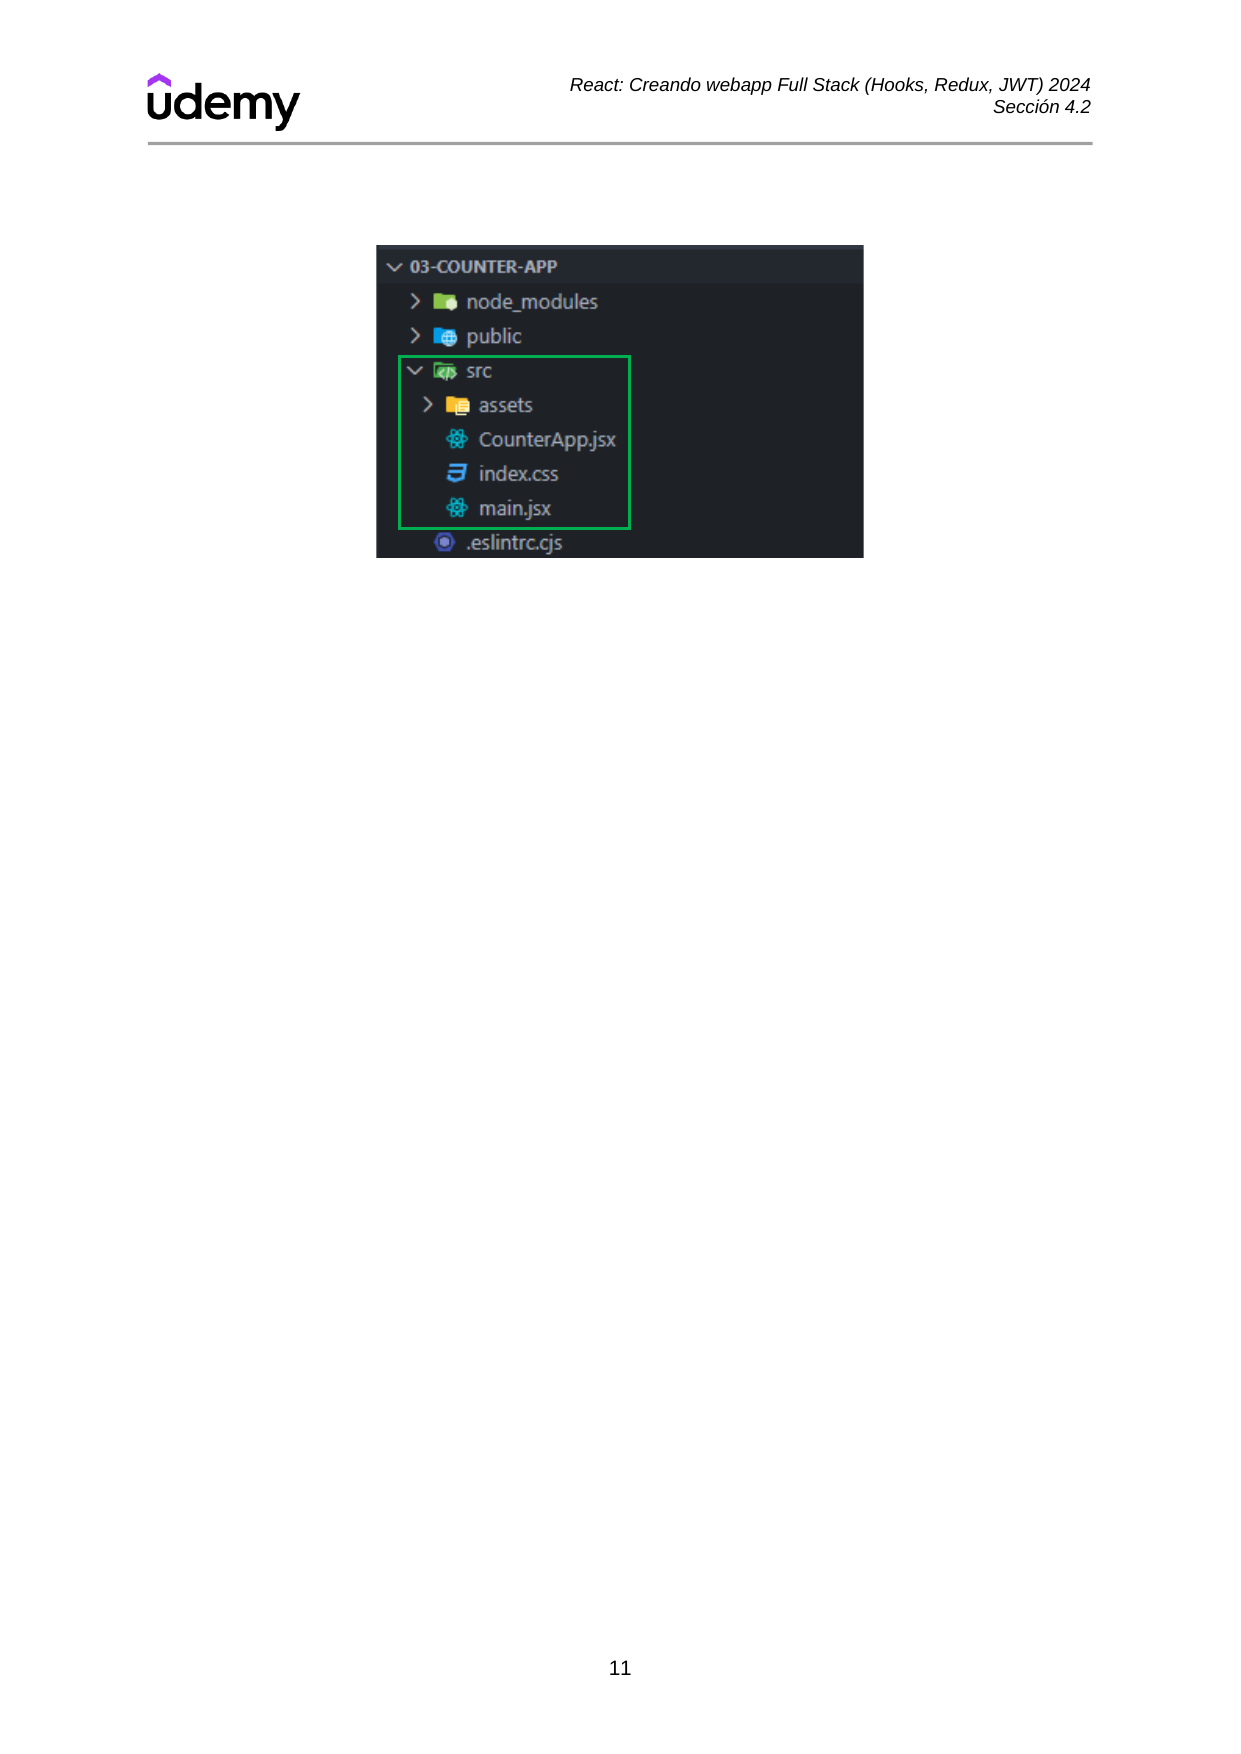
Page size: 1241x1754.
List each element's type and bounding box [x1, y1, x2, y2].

picture [147, 73, 301, 131]
picture [376, 245, 864, 558]
